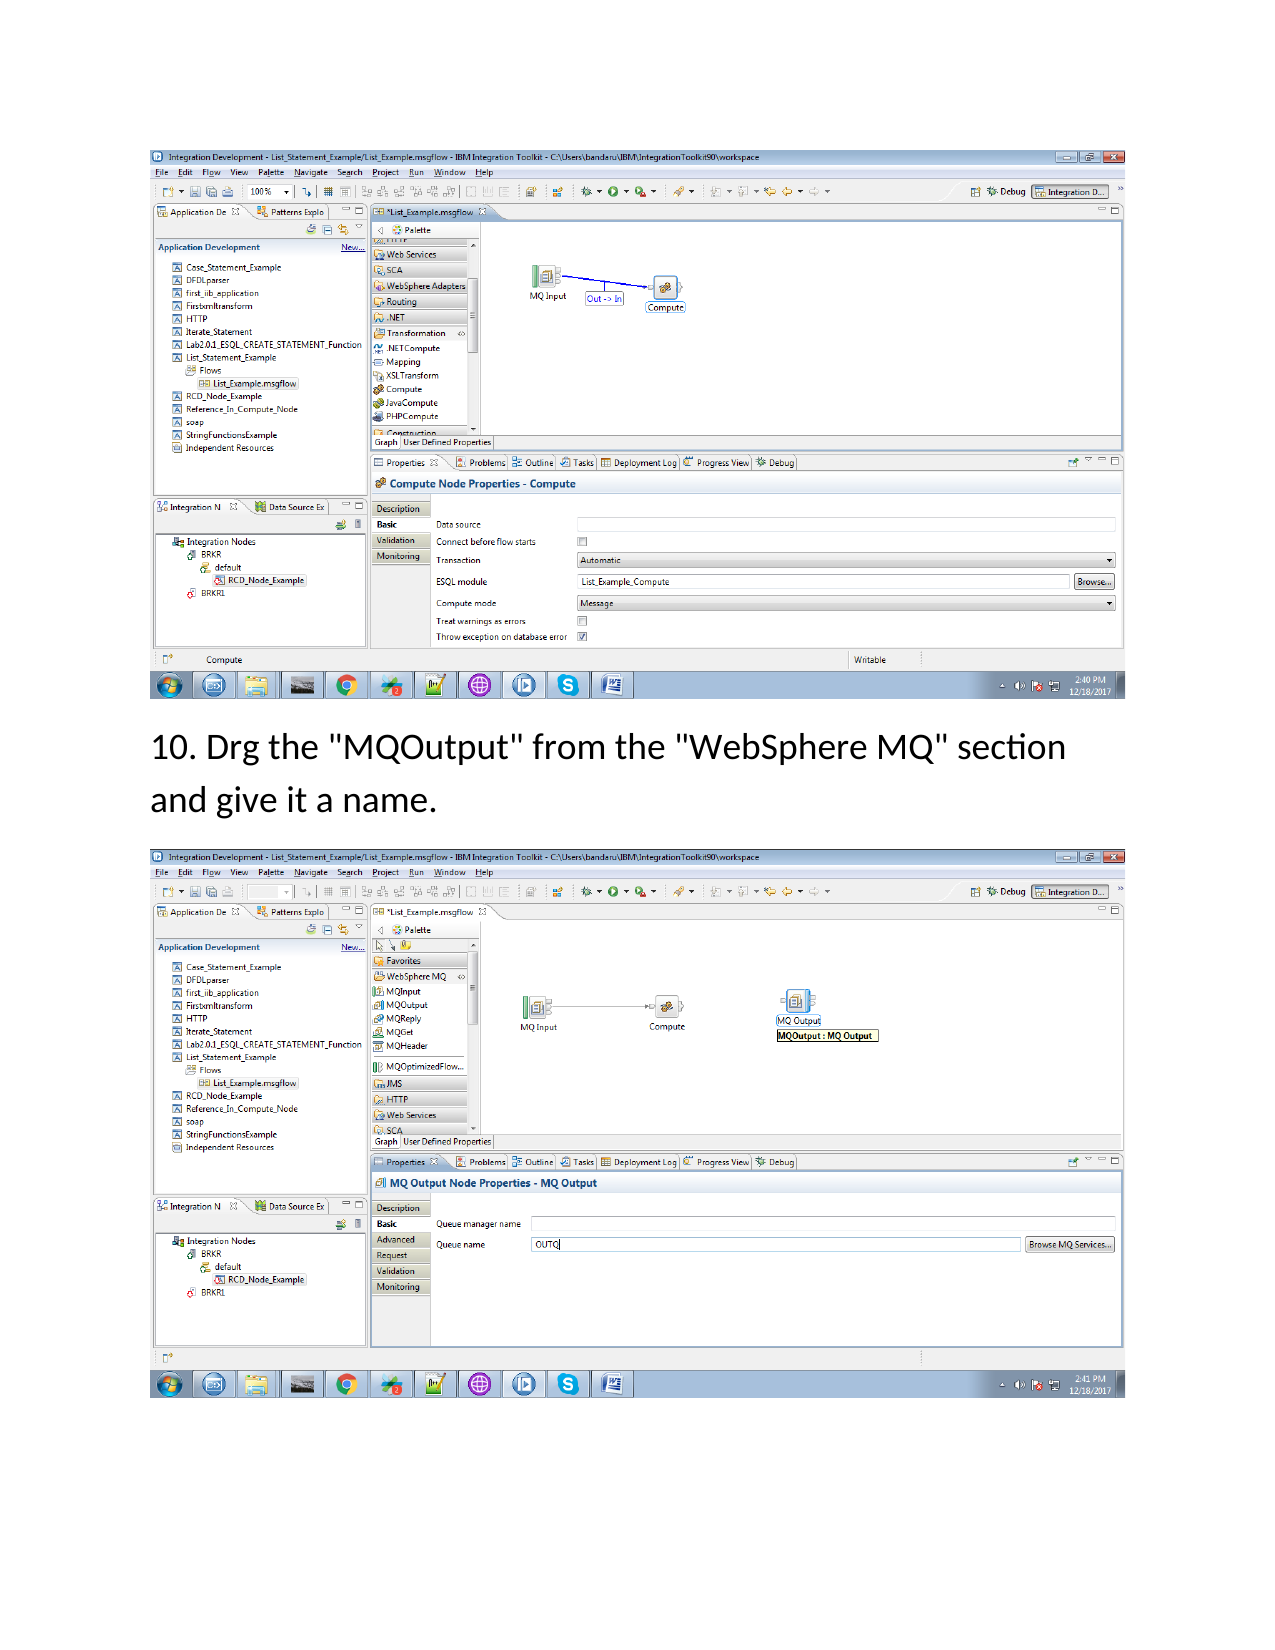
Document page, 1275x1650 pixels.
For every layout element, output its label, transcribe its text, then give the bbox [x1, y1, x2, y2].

text 10. Drg the "MQOutput" from the "WebSphere MQ" section and give it a name. [150, 723, 1125, 822]
picture [150, 849, 1125, 1398]
picture [150, 150, 1125, 699]
